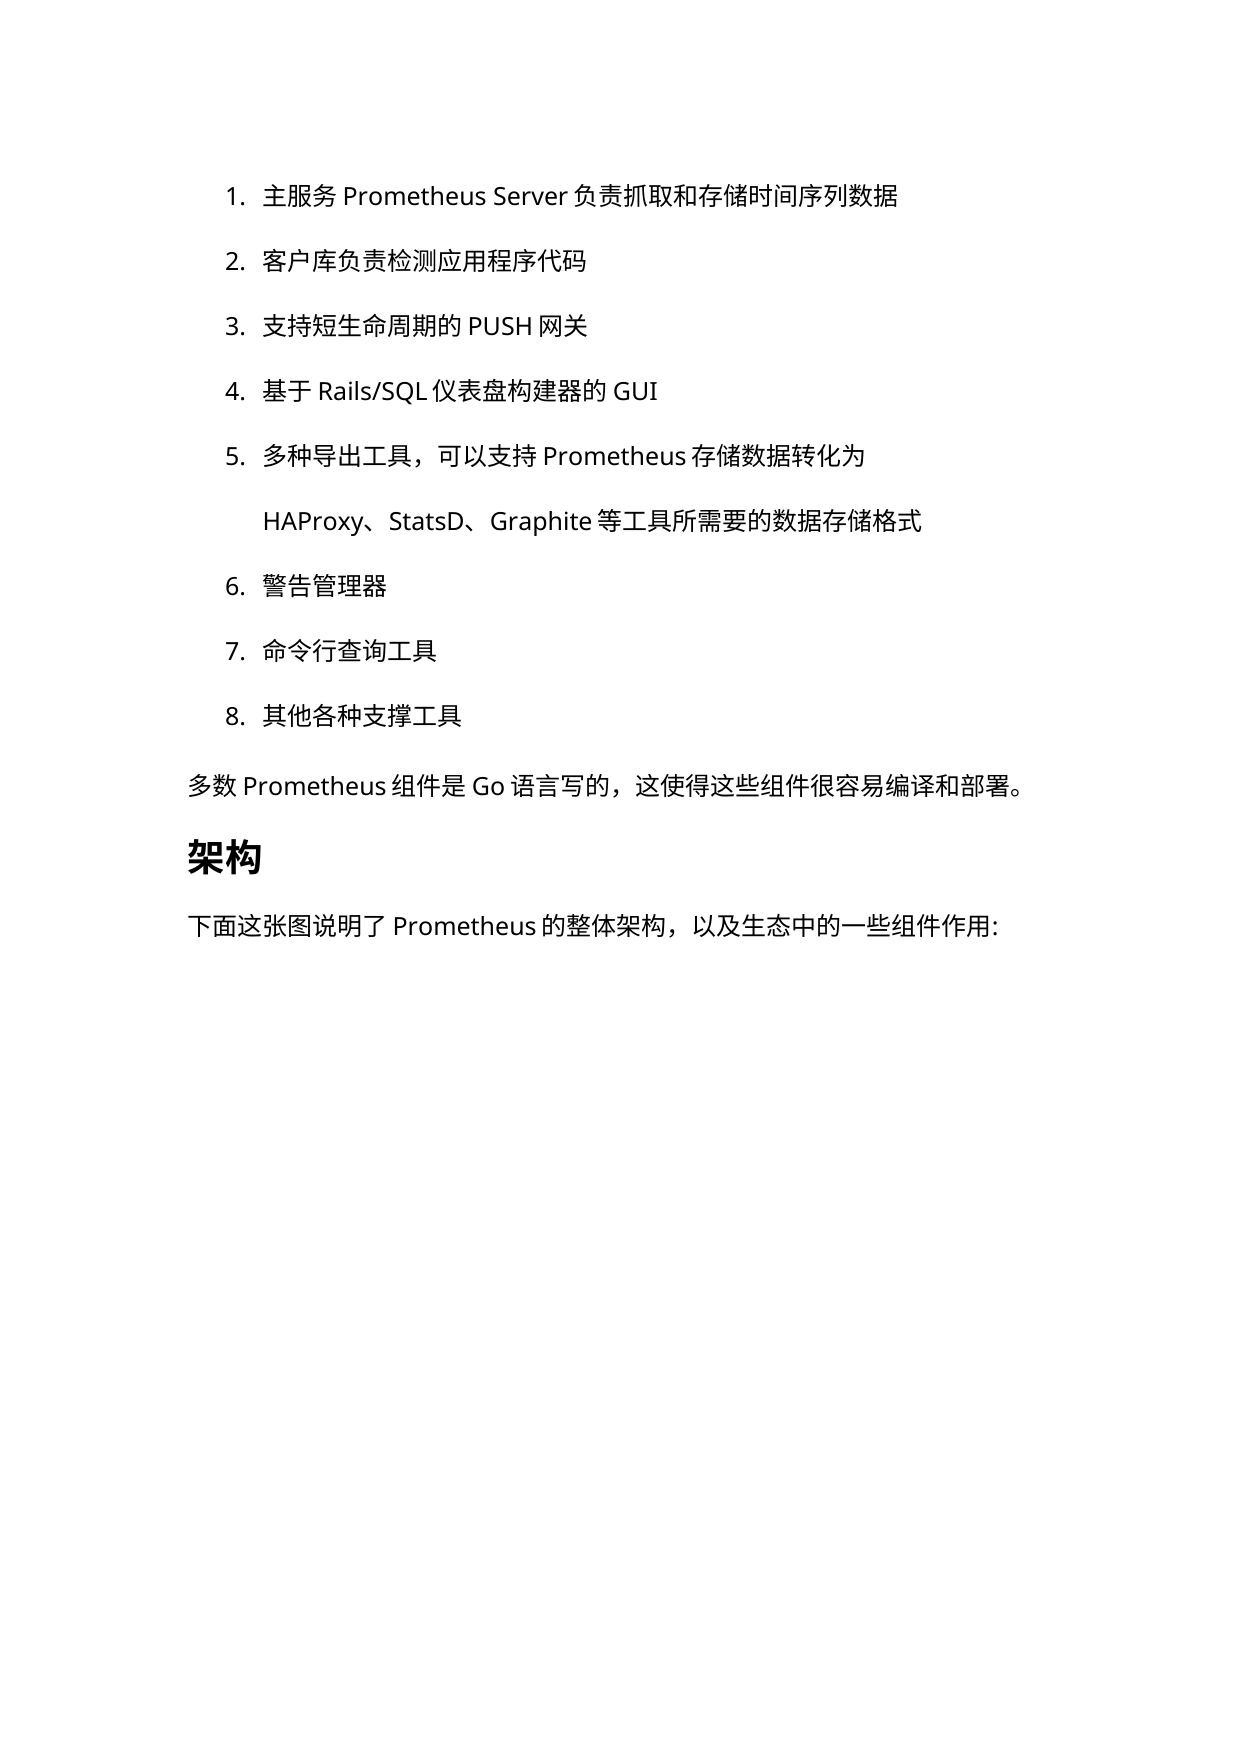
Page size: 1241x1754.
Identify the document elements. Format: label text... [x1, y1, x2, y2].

list 主服务Prometheus Server负责抓取和存储时间序列数据 [225, 162, 1053, 227]
list 客户库负责检测应用程序代码 [225, 227, 1053, 292]
list 多种导出工具，可以支持Prometheus存储数据转化为HAProxy、StatsD、Graphite等工具所需要的数据存储格式 [225, 422, 1053, 552]
list 警告管理器 [225, 552, 1053, 617]
list 命令行查询工具 [225, 617, 1053, 682]
text 架构 [187, 822, 1053, 887]
text 多数Prometheus组件是Go语言写的，这使得这些组件很容易编译和部署。 [187, 752, 1053, 817]
list 支持短生命周期的PUSH网关 [225, 292, 1053, 357]
list 其他各种支撑工具 [225, 682, 1053, 747]
text 下面这张图说明了Prometheus的整体架构，以及生态中的一些组件作用: [187, 892, 1053, 957]
list 基于Rails/SQL仪表盘构建器的GUI [225, 357, 1053, 422]
